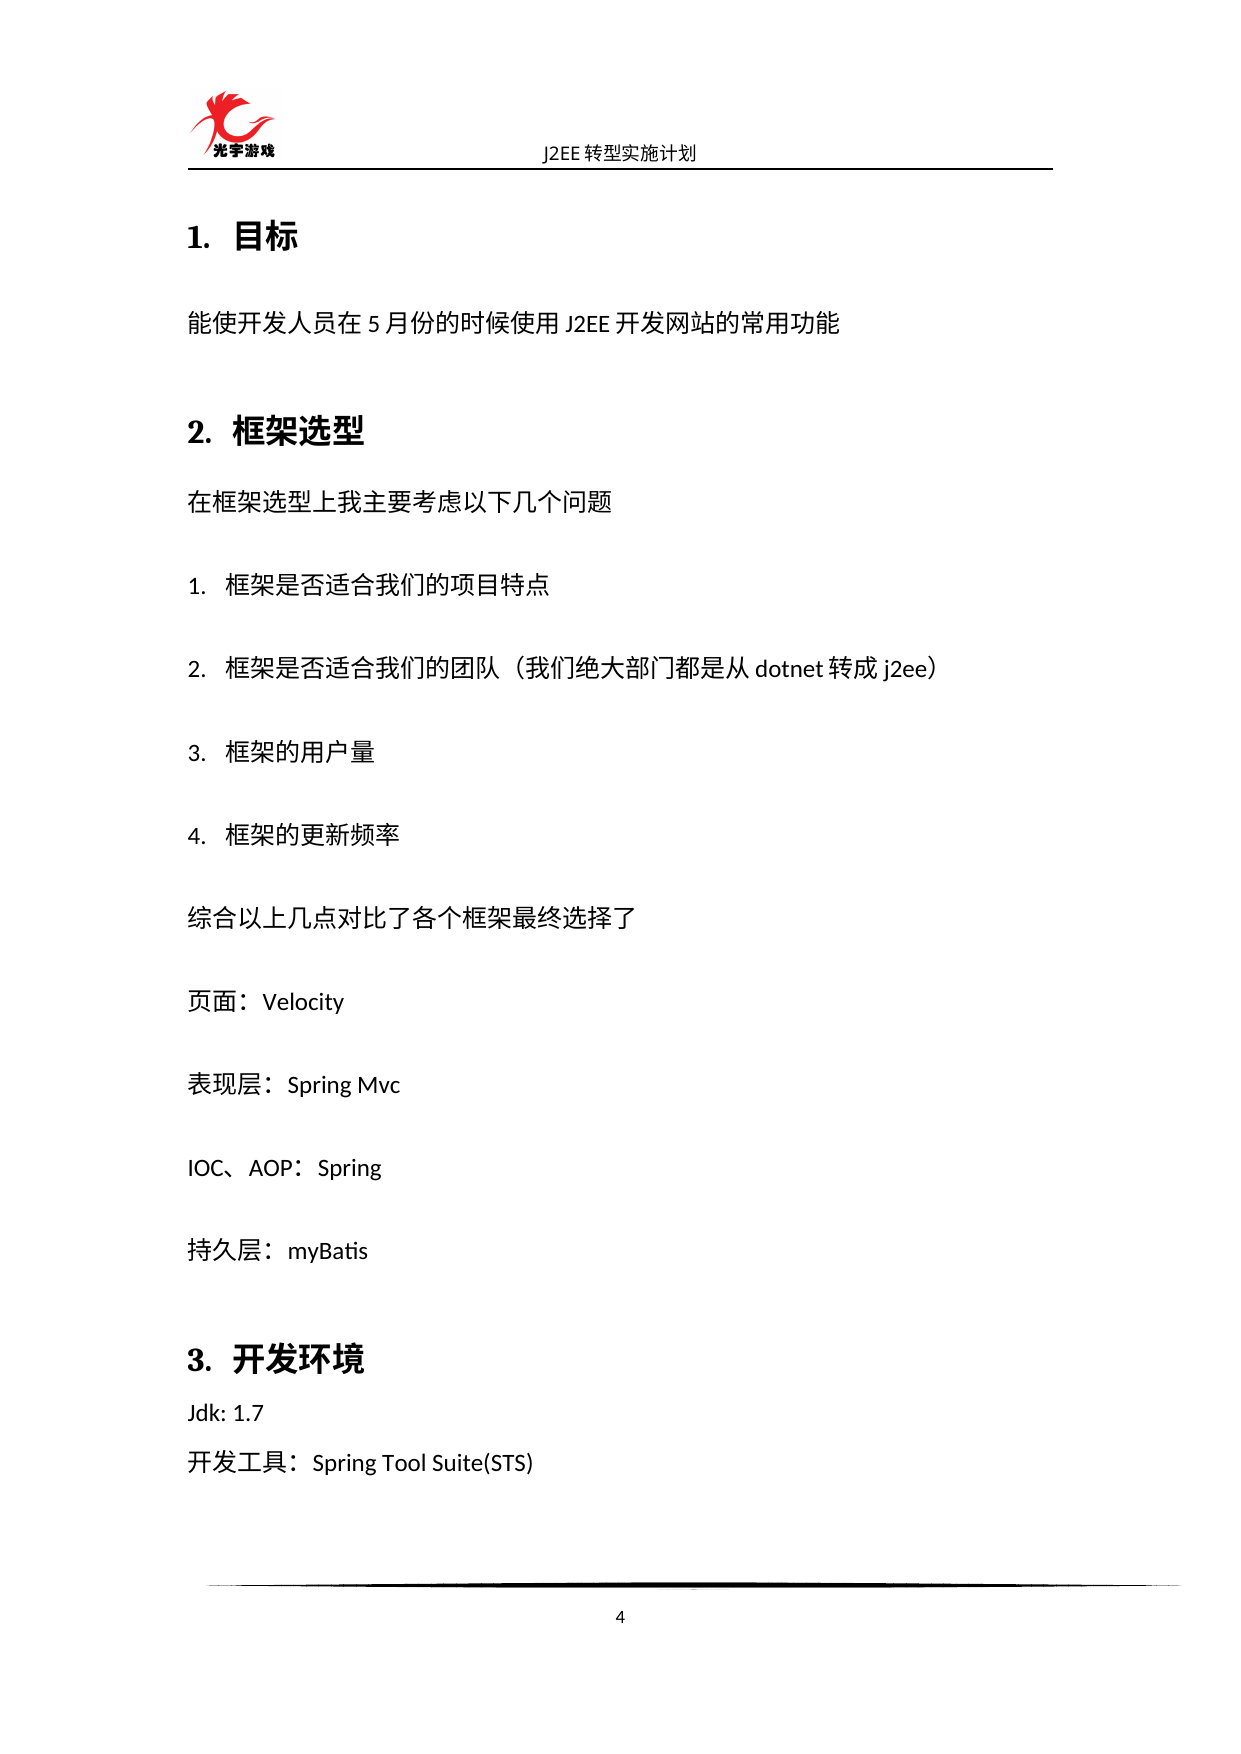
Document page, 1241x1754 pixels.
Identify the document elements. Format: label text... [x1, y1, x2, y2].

text 持久层：myBatis [187, 1216, 1053, 1281]
text 页面：Velocity [187, 967, 1053, 1032]
picture [206, 1581, 1182, 1590]
list 框架的用户量 [187, 718, 1053, 783]
subtitle 框架选型 [187, 397, 1053, 462]
list 框架的更新频率 [187, 801, 1053, 866]
picture [187, 88, 283, 161]
subtitle 开发环境 [187, 1324, 1053, 1389]
list 框架是否适合我们的团队（我们绝大部门都是从dotnet转成j2ee） [187, 634, 1053, 699]
text 能使开发人员在5月份的时候使用J2EE开发网站的常用功能 [187, 289, 1048, 354]
text IOC、AOP：Spring [187, 1133, 1053, 1198]
text Jdk: 1.7 [187, 1396, 1053, 1428]
text 表现层：Spring Mvc [187, 1050, 1053, 1115]
text 综合以上几点对比了各个框架最终选择了 [187, 884, 1053, 949]
text 在框架选型上我主要考虑以下几个问题 [187, 468, 1053, 533]
text 开发工具：Spring Tool Suite(STS) [187, 1428, 1053, 1493]
subtitle 目标 [187, 202, 1053, 267]
list 框架是否适合我们的项目特点 [187, 551, 1053, 616]
